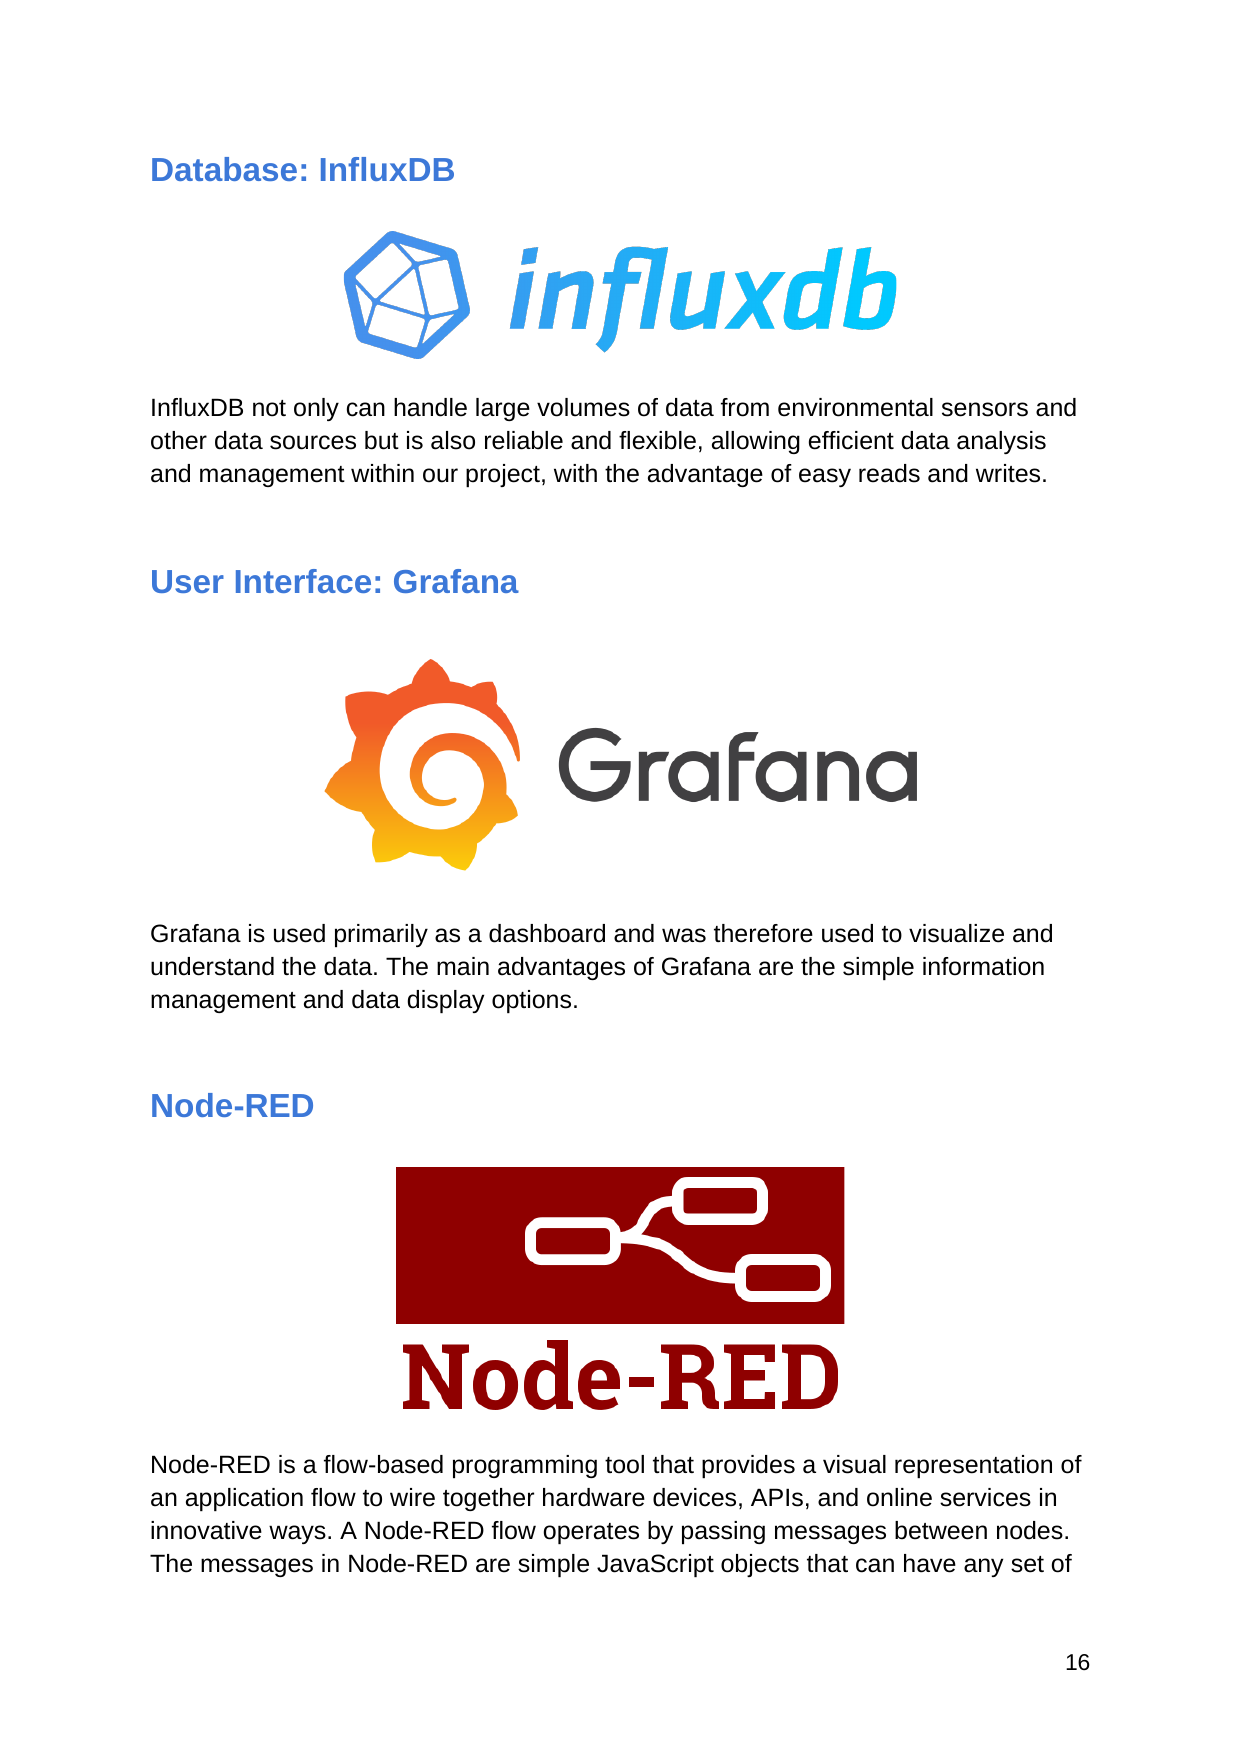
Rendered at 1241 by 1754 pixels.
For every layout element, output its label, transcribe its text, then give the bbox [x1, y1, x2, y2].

text Grafana is used primarily as a dashboard and was therefore used to visualize and understand the data. The main advantages of Grafana are the simple information management and data display options. [150, 919, 1090, 1014]
subtitle Database: InfluxDB [150, 150, 1090, 188]
subtitle Node-RED [150, 1086, 1090, 1124]
picture [343, 231, 897, 359]
picture [860, 284, 882, 318]
picture [396, 1167, 845, 1416]
subtitle User Interface: Grafana [150, 562, 1090, 601]
text InfluxDB not only can handle large volumes of data from environmental sensors and other data sources but is also reliable and flexible, allowing efficient data analysis and management within our project, with the advantage of easy reads and writes. [150, 393, 1090, 488]
picture [289, 643, 952, 886]
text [150, 1449, 1090, 1577]
